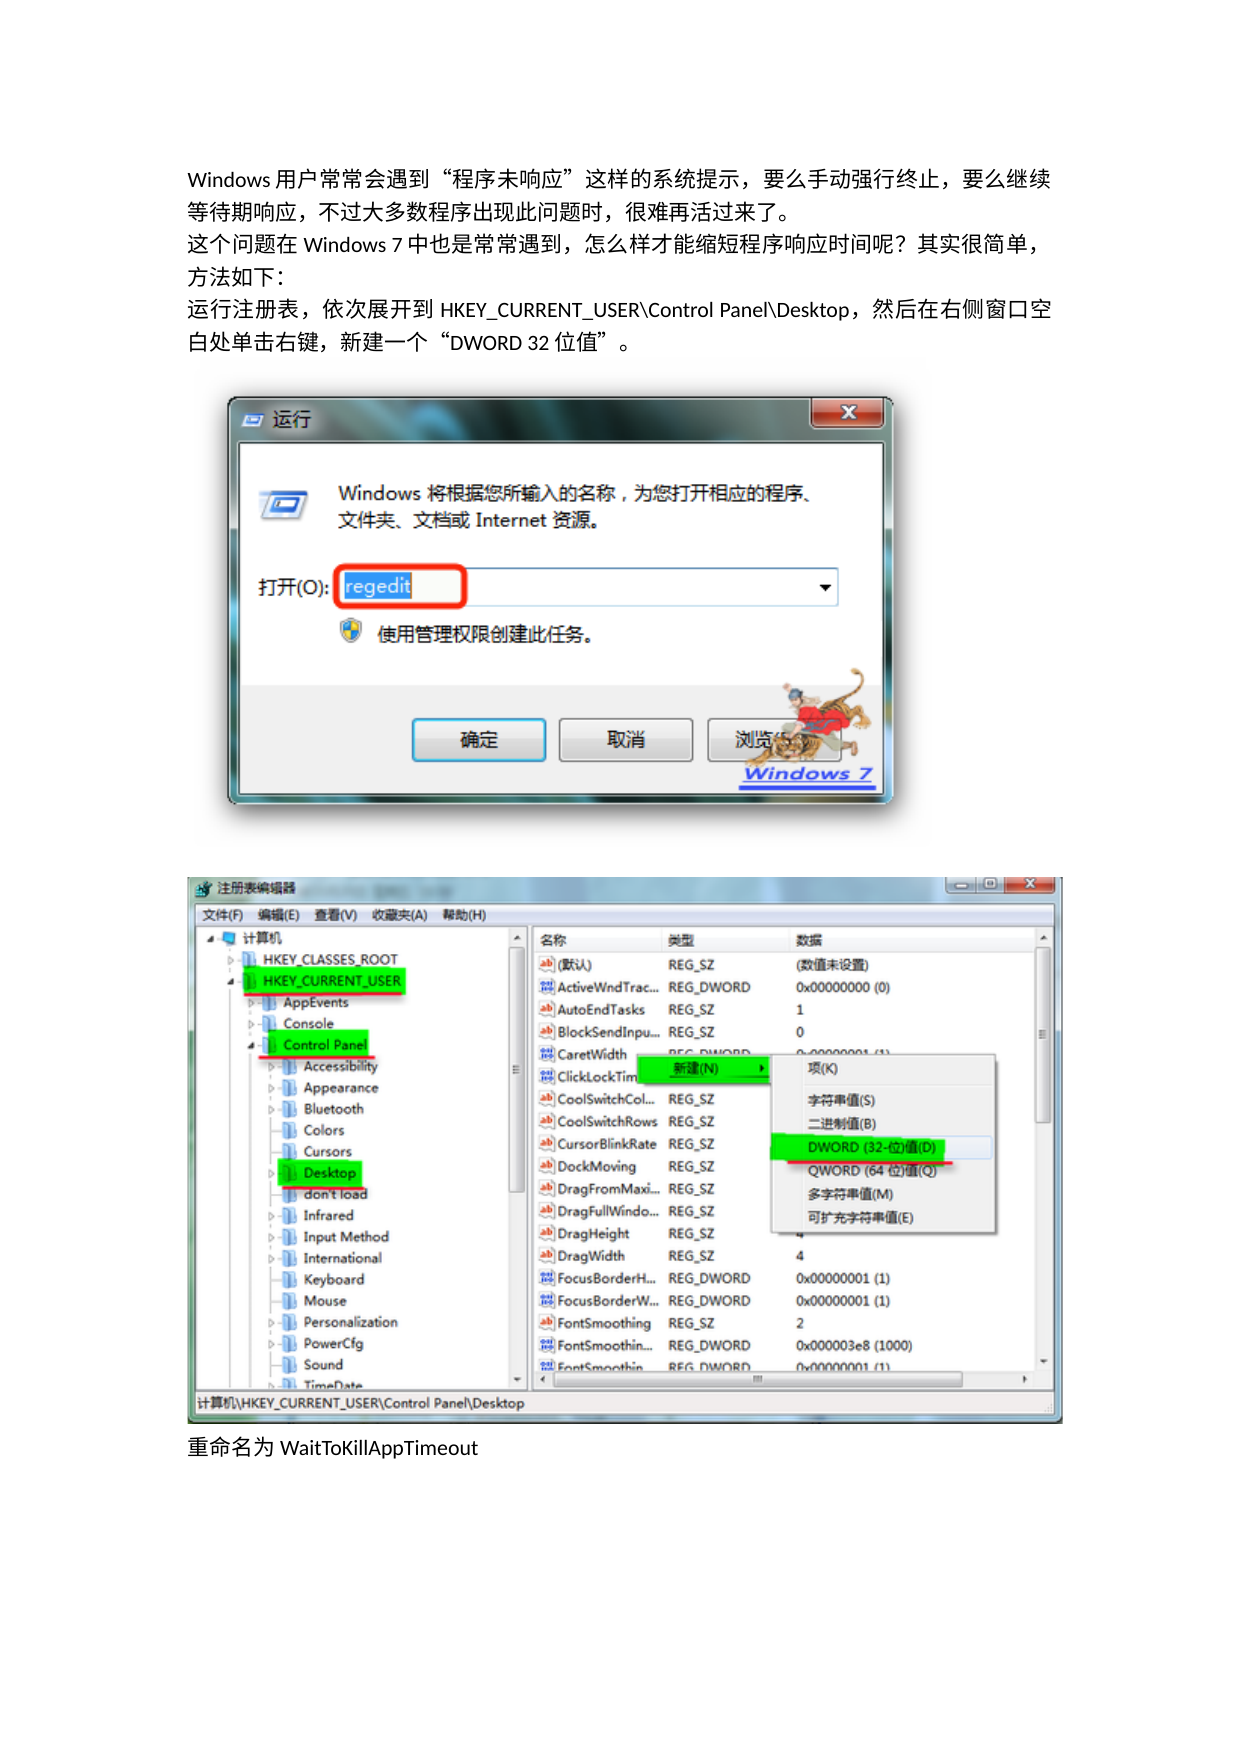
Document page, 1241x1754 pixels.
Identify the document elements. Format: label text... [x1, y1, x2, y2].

picture [187, 357, 936, 847]
text Windows用户常常会遇到“程序未响应”这样的系统提示，要么手动强行终止，要么继续等待期响应，不过大多数程序出现此问题时，很难再活过来了。 这个问题在Windows 7中也是常常遇到，怎么样才能缩短程序响应时间呢？其实很简单，方法如下： 运行注册表，依次展开到HKEY_CURRENT_USER\Control Panel\Desktop，然后在右侧窗口空白处单击右键，新建一个“DWORD 32位值”。 重命名为 WaitToKillAppTimeout 再确认一下该键值的数值为0后，保存修改后退出即可。 通过上面的修改，可以有效的缩短程序在Windows 7的系统响应时间，从而避免出现系统假死等问题的出项。 [187, 1424, 1053, 1462]
picture [187, 877, 1063, 1424]
